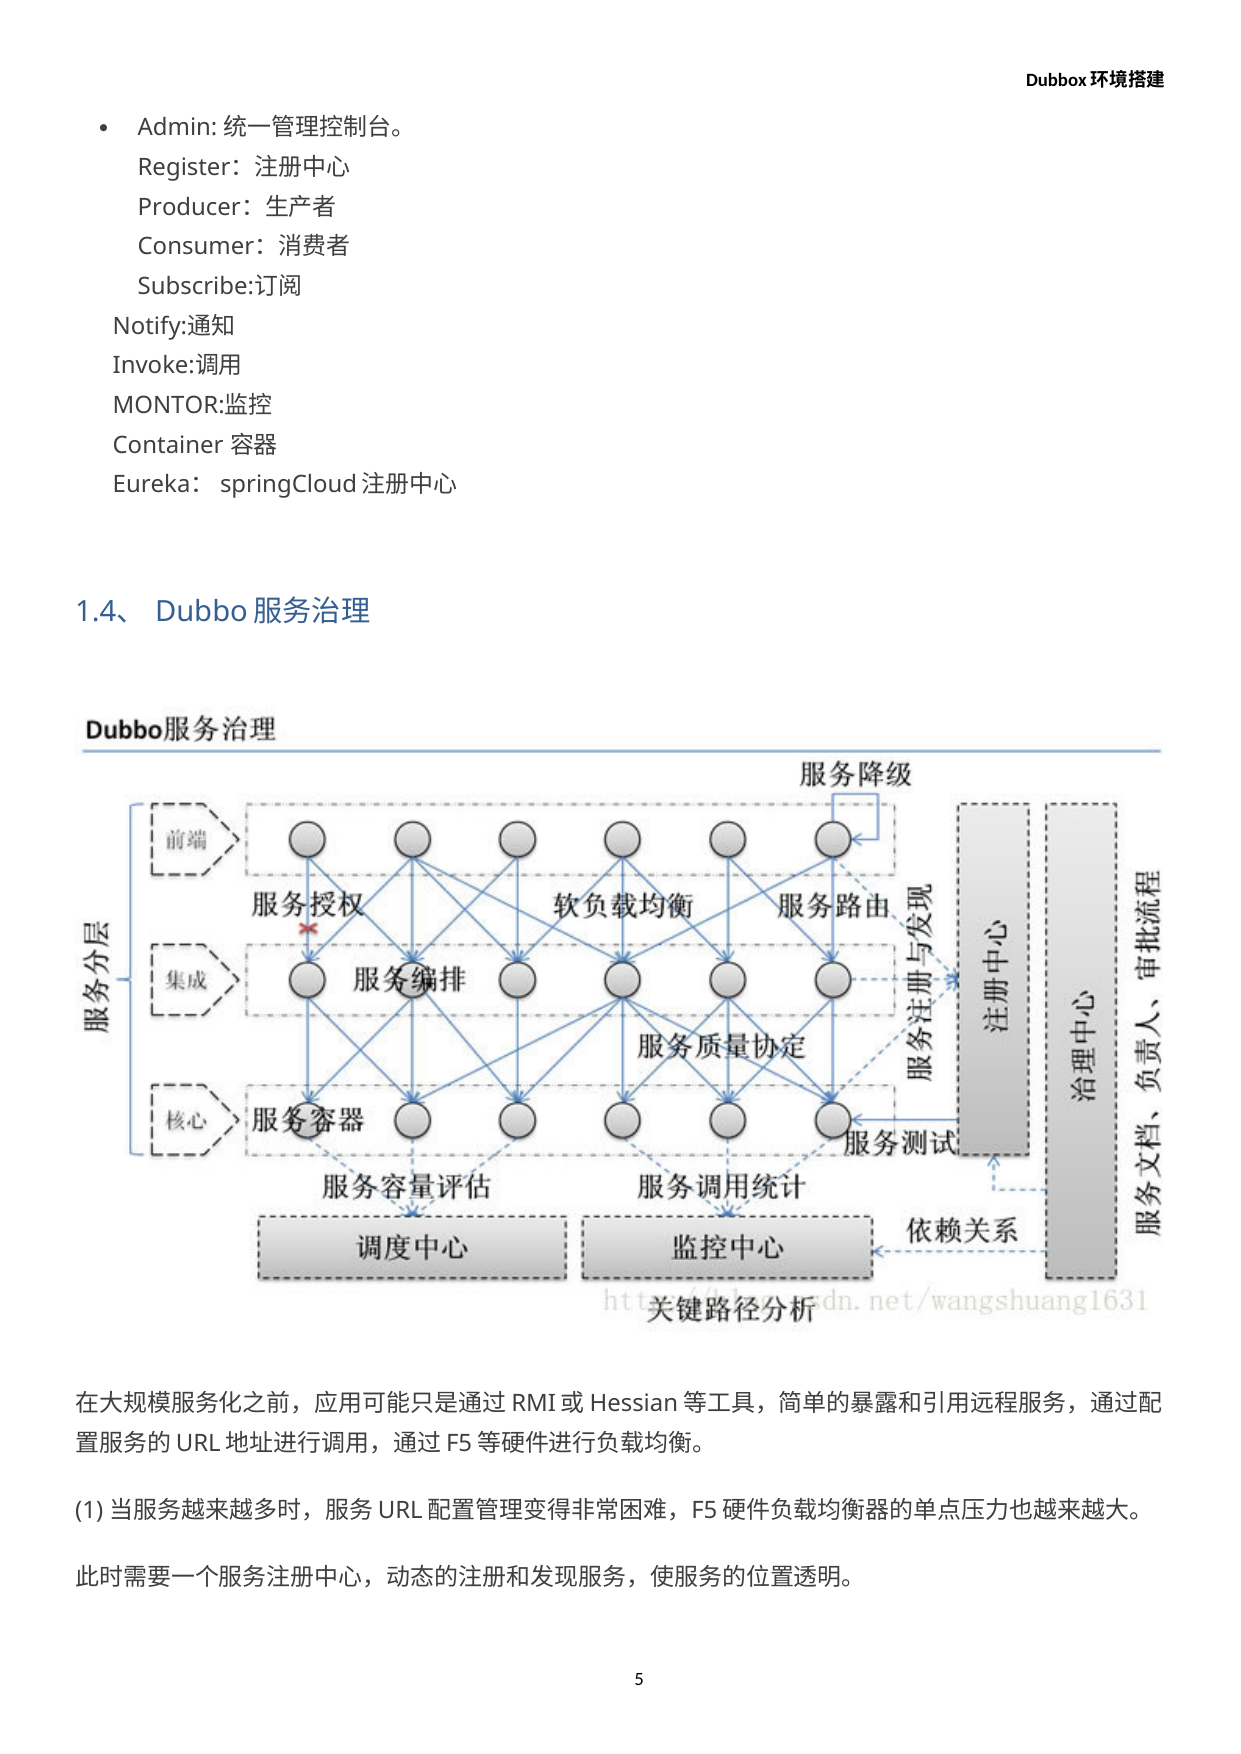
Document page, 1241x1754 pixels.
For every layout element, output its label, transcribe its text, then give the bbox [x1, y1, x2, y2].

text Container 容器 [75, 423, 1165, 463]
list Admin: 统一管理控制台。 [100, 106, 1165, 145]
text Subscribe:订阅 [100, 264, 1165, 304]
text Invoke:调用 [75, 344, 1165, 383]
text MONTOR:监控 [75, 383, 1165, 423]
text Notify:通知 [75, 304, 1165, 344]
picture [75, 706, 1169, 1332]
text 此时需要一个服务注册中心，动态的注册和发现服务，使服务的位置透明。 [75, 1555, 1165, 1595]
text Eureka： springCloud注册中心 [75, 463, 1165, 502]
subtitle Dubbo服务治理 [75, 569, 1165, 648]
text (1) 当服务越来越多时，服务URL配置管理变得非常困难，F5硬件负载均衡器的单点压力也越来越大。 [75, 1488, 1165, 1528]
text Consumer：消费者 [100, 224, 1165, 264]
text Producer：生产者 [100, 185, 1165, 224]
text Register：注册中心 [100, 145, 1165, 185]
text 在大规模服务化之前，应用可能只是通过RMI或Hessian等工具，简单的暴露和引用远程服务，通过配置服务的URL地址进行调用，通过F5等硬件进行负载均衡。 [75, 1332, 1165, 1461]
